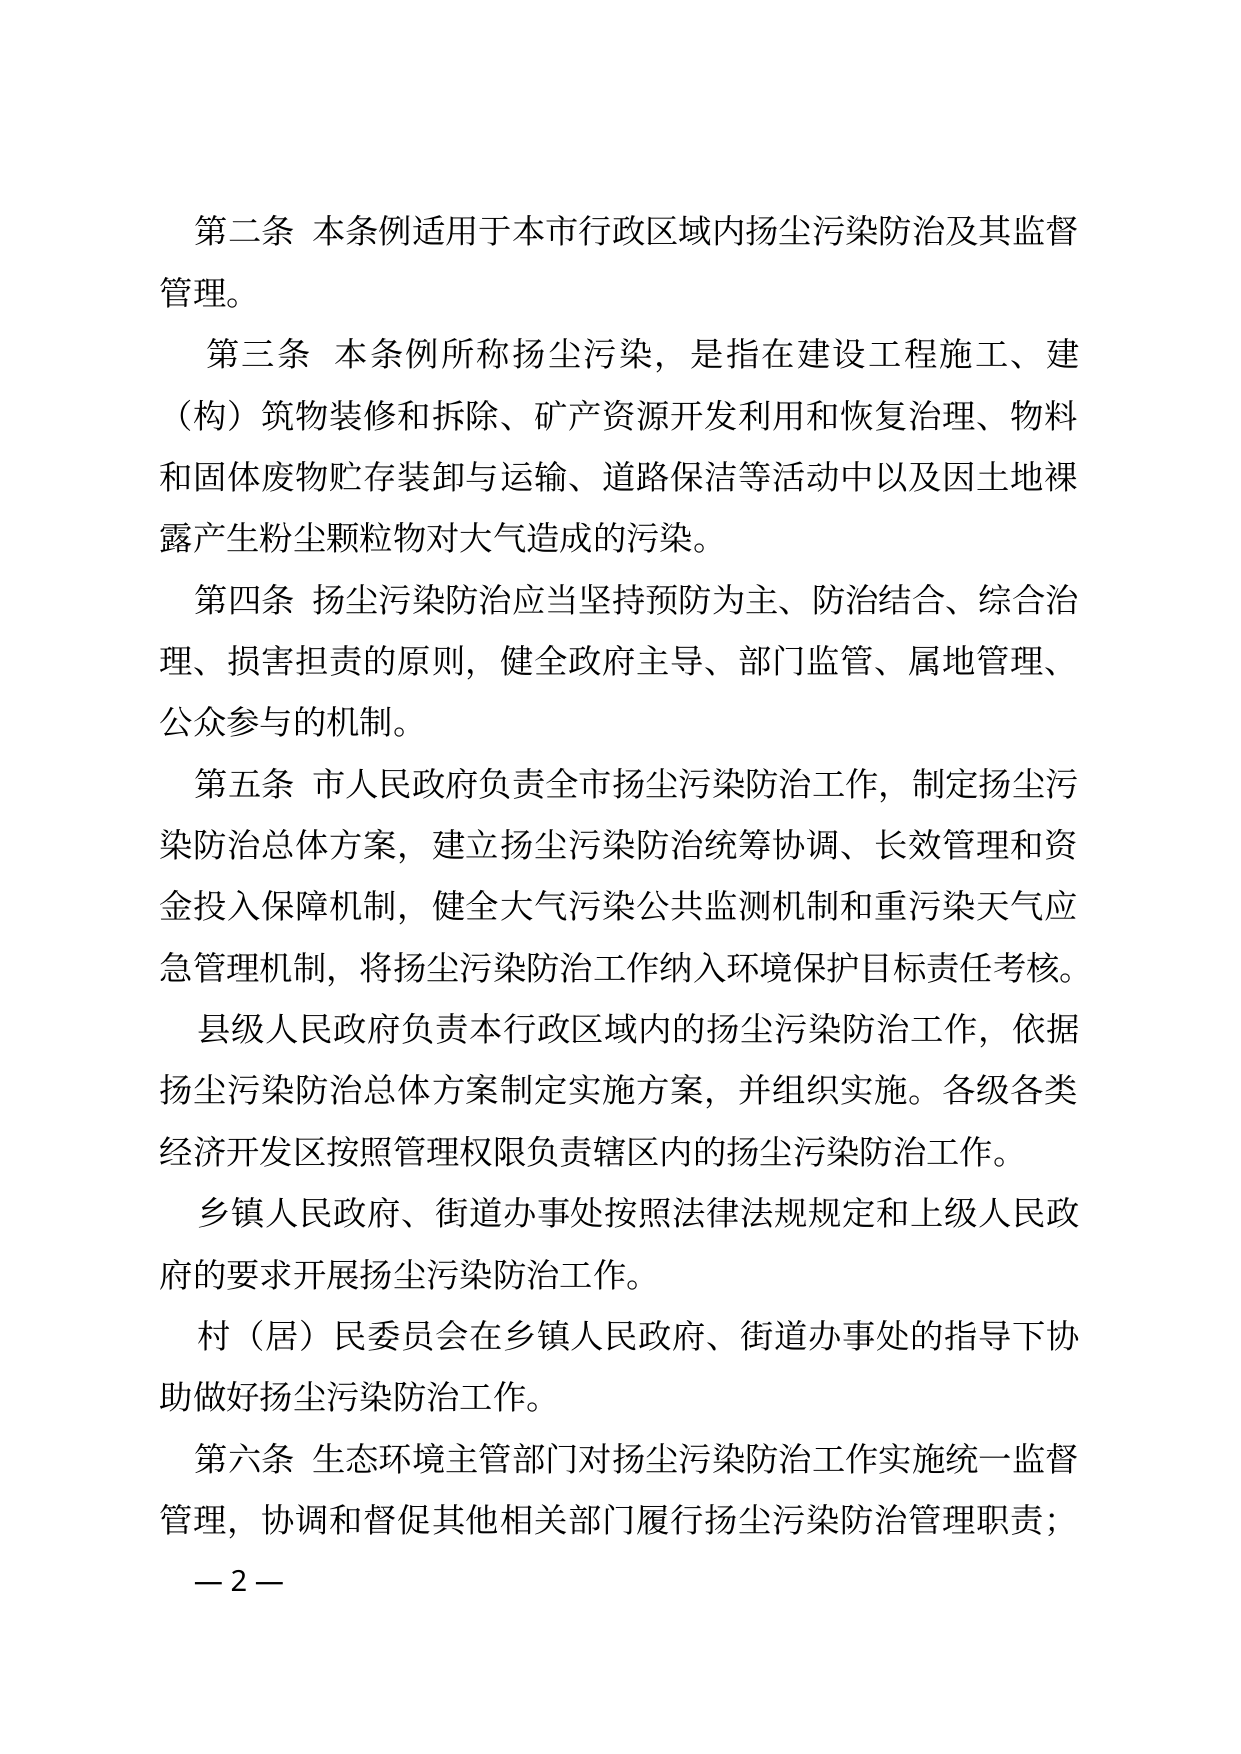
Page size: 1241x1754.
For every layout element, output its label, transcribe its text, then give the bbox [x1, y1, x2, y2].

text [159, 1422, 1081, 1545]
text 第四条 扬尘污染防治应当坚持预防为主、防治结合、综合治理、损害担责的原则，健全政府主导、部门监管、属地管理、公众参与的机制。 [159, 563, 1081, 747]
text 县级人民政府负责本行政区域内的扬尘污染防治工作，依据扬尘污染防治总体方案制定实施方案，并组织实施。各级各类经济开发区按照管理权限负责辖区内的扬尘污染防治工作。 [159, 992, 1081, 1177]
text 第二条 本条例适用于本市行政区域内扬尘污染防治及其监督管理。 [159, 195, 1081, 318]
text 第五条 市人民政府负责全市扬尘污染防治工作，制定扬尘污染防治总体方案，建立扬尘污染防治统筹协调、长效管理和资金投入保障机制，健全大气污染公共监测机制和重污染天气应急管理机制，将扬尘污染防治工作纳入环境保护目标责任考核。 [159, 747, 1081, 992]
text 第三条 本条例所称扬尘污染，是指在建设工程施工、建（构）筑物装修和拆除、矿产资源开发利用和恢复治理、物料和固体废物贮存装卸与运输、道路保洁等活动中以及因土地裸露产生粉尘颗粒物对大气造成的污染。 [159, 318, 1081, 563]
text 村（居）民委员会在乡镇人民政府、街道办事处的指导下协助做好扬尘污染防治工作。 [159, 1299, 1081, 1422]
text 乡镇人民政府、街道办事处按照法律法规规定和上级人民政府的要求开展扬尘污染防治工作。 [159, 1177, 1081, 1299]
